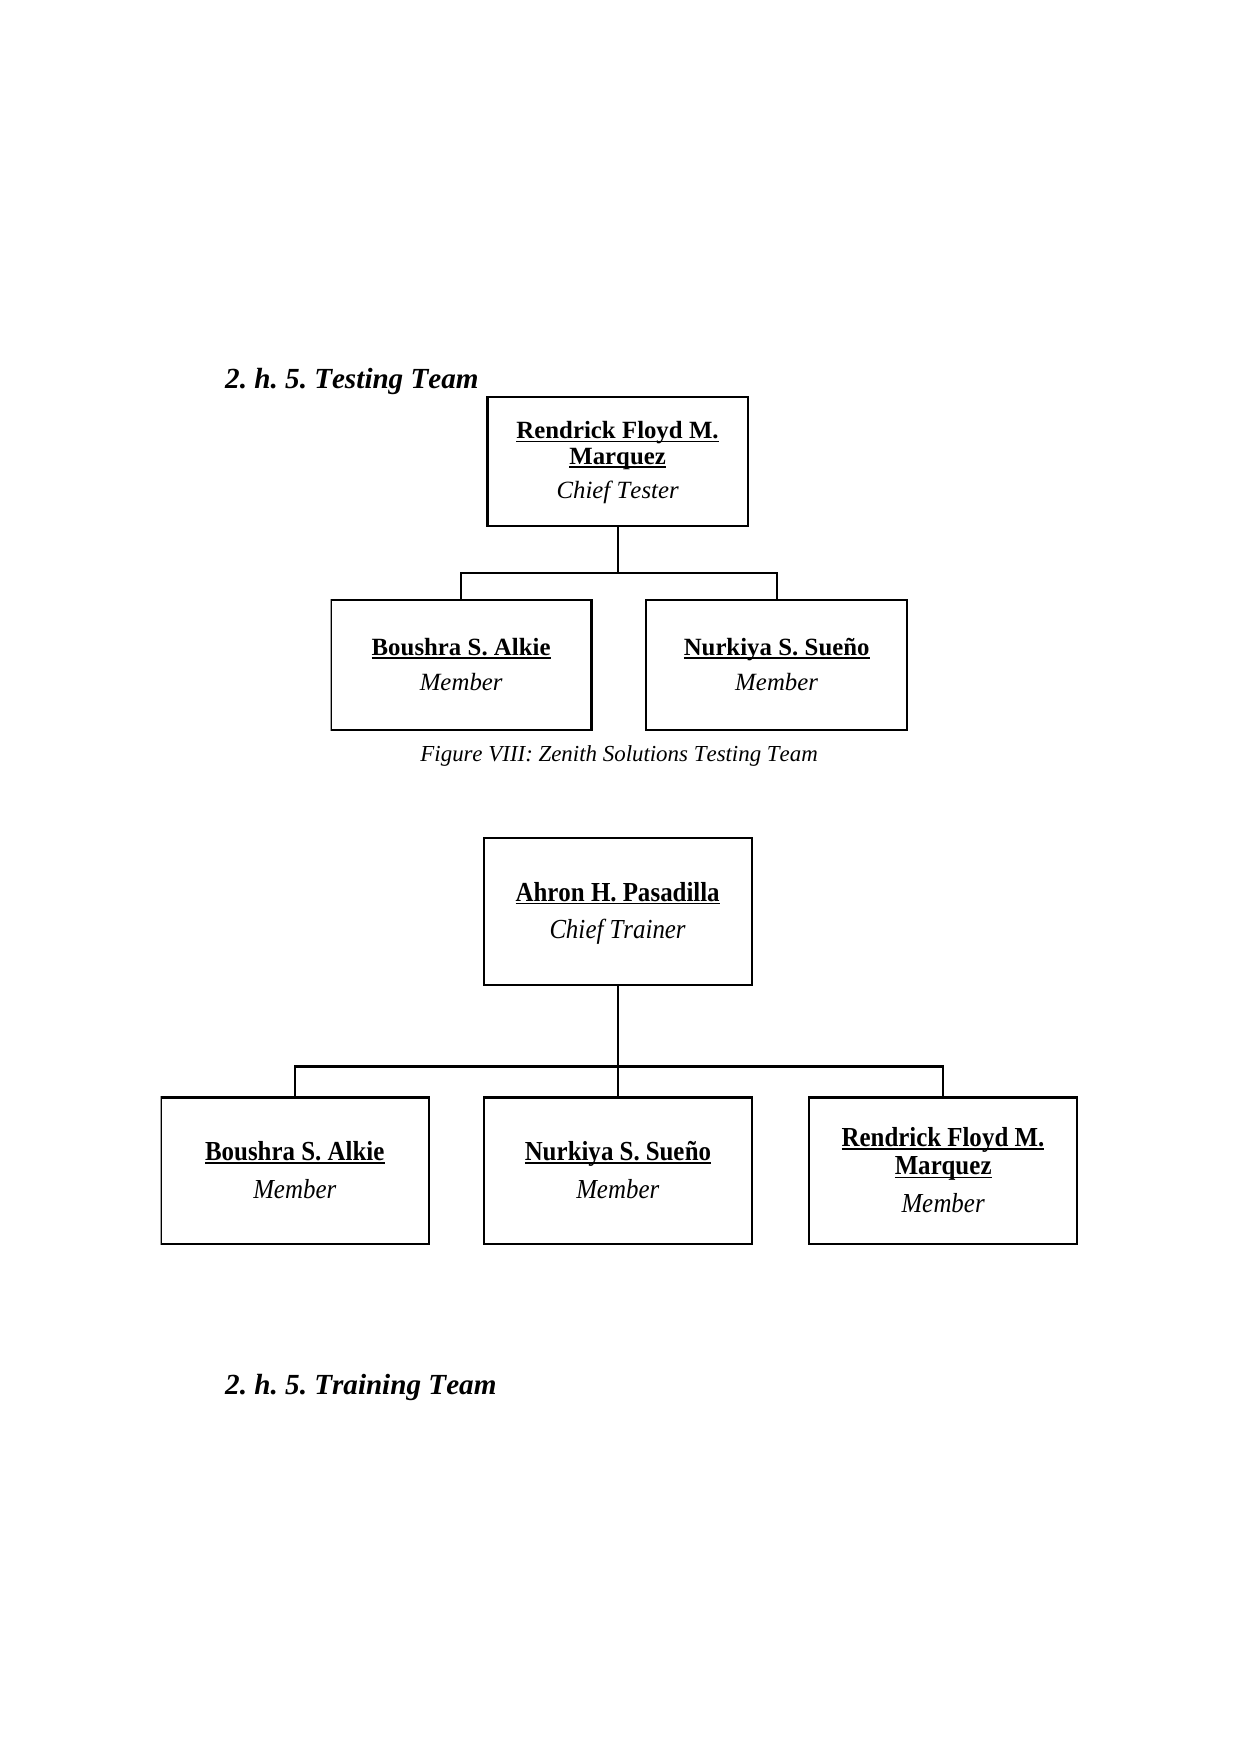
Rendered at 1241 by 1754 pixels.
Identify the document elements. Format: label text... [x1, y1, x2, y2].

text 2. h. 5. Testing Team [150, 361, 1090, 395]
text 2. h. 5. Training Team [150, 1367, 1090, 1401]
